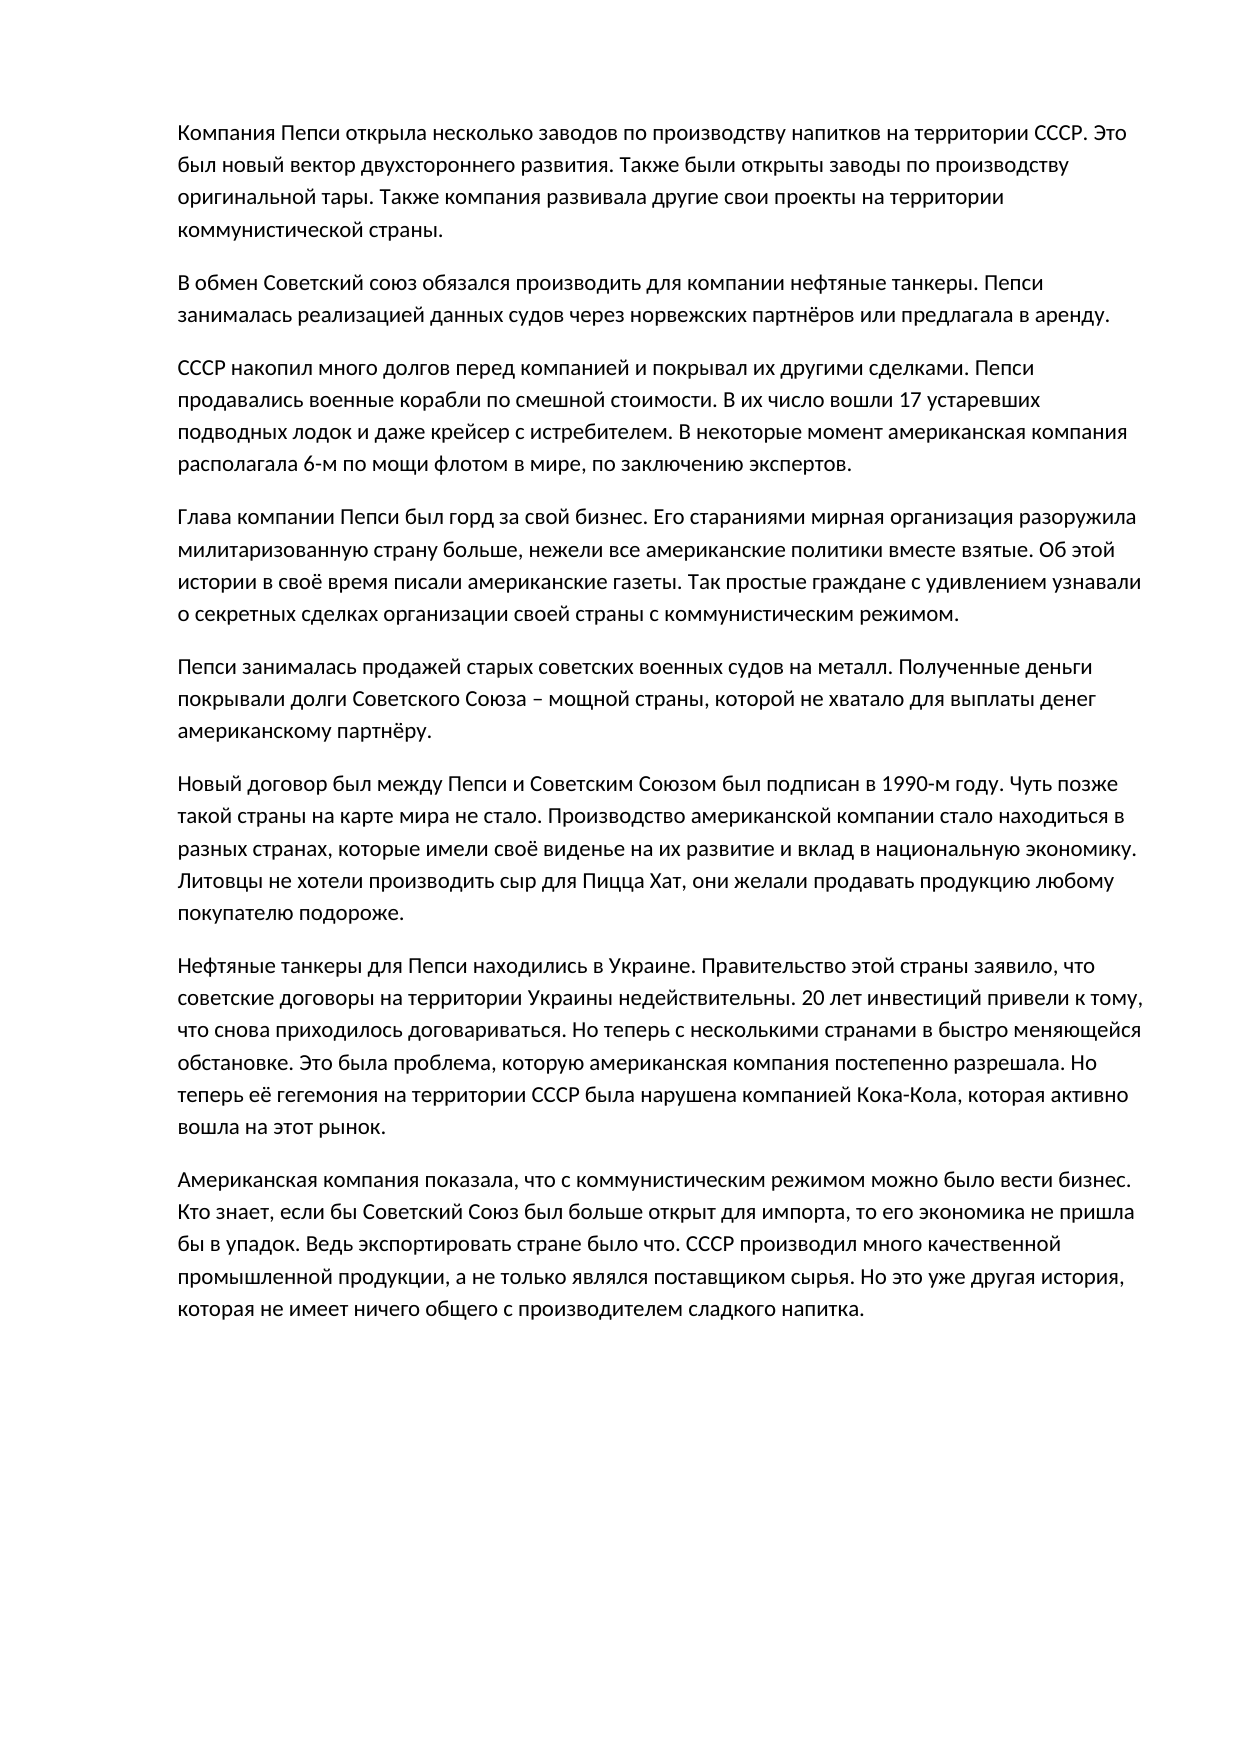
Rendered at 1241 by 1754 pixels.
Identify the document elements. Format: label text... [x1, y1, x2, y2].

text В обмен Советский союз обязался производить для компании нефтяные танкеры. Пепси занималась реализацией данных судов через норвежских партнёров или предлагала в аренду. [177, 268, 1152, 328]
text Новый договор был между Пепси и Советским Союзом был подписан в 1990-м году. Чуть позже такой страны на карте мира не стало. Производство американской компании стало находиться в разных странах, которые имели своё виденье на их развитие и вклад в национальную экономику. Литовцы не хотели производить сыр для Пицца Хат, они желали продавать продукцию любому покупателю подороже. [177, 769, 1152, 926]
text Глава компании Пепси был горд за свой бизнес. Его стараниями мирная организация разоружила милитаризованную страну больше, нежели все американские политики вместе взятые. Об этой истории в своё время писали американские газеты. Так простые граждане с удивлением узнавали о секретных сделках организации своей страны с коммунистическим режимом. [177, 502, 1152, 627]
text Американская компания показала, что с коммунистическим режимом можно было вести бизнес. Кто знает, если бы Советский Союз был больше открыт для импорта, то его экономика не пришла бы в упадок. Ведь экспортировать стране было что. СССР производил много качественной промышленной продукции, а не только являлся поставщиком сырья. Но это уже другая история, которая не имеет ничего общего с производителем сладкого напитка. [177, 1165, 1152, 1322]
text Нефтяные танкеры для Пепси находились в Украине. Правительство этой страны заявило, что советские договоры на территории Украины недействительны. 20 лет инвестиций привели к тому, что снова приходилось договариваться. Но теперь с несколькими странами в быстро меняющейся обстановке. Это была проблема, которую американская компания постепенно разрешала. Но теперь её гегемония на территории СССР была нарушена компанией Кока-Кола, которая активно вошла на этот рынок. [177, 951, 1152, 1140]
text Пепси занималась продажей старых советских военных судов на металл. Полученные деньги покрывали долги Советского Союза – мощной страны, которой не хватало для выплаты денег американскому партнёру. [177, 652, 1152, 744]
text СССР накопил много долгов перед компанией и покрывал их другими сделками. Пепси продавались военные корабли по смешной стоимости. В их число вошли 17 устаревших подводных лодок и даже крейсер с истребителем. В некоторые момент американская компания располагала 6-м по мощи флотом в мире, по заключению экспертов. [177, 353, 1152, 477]
text Компания Пепси открыла несколько заводов по производству напитков на территории СССР. Это был новый вектор двухстороннего развития. Также были открыты заводы по производству оригинальной тары. Также компания развивала другие свои проекты на территории коммунистической страны. [177, 118, 1152, 243]
